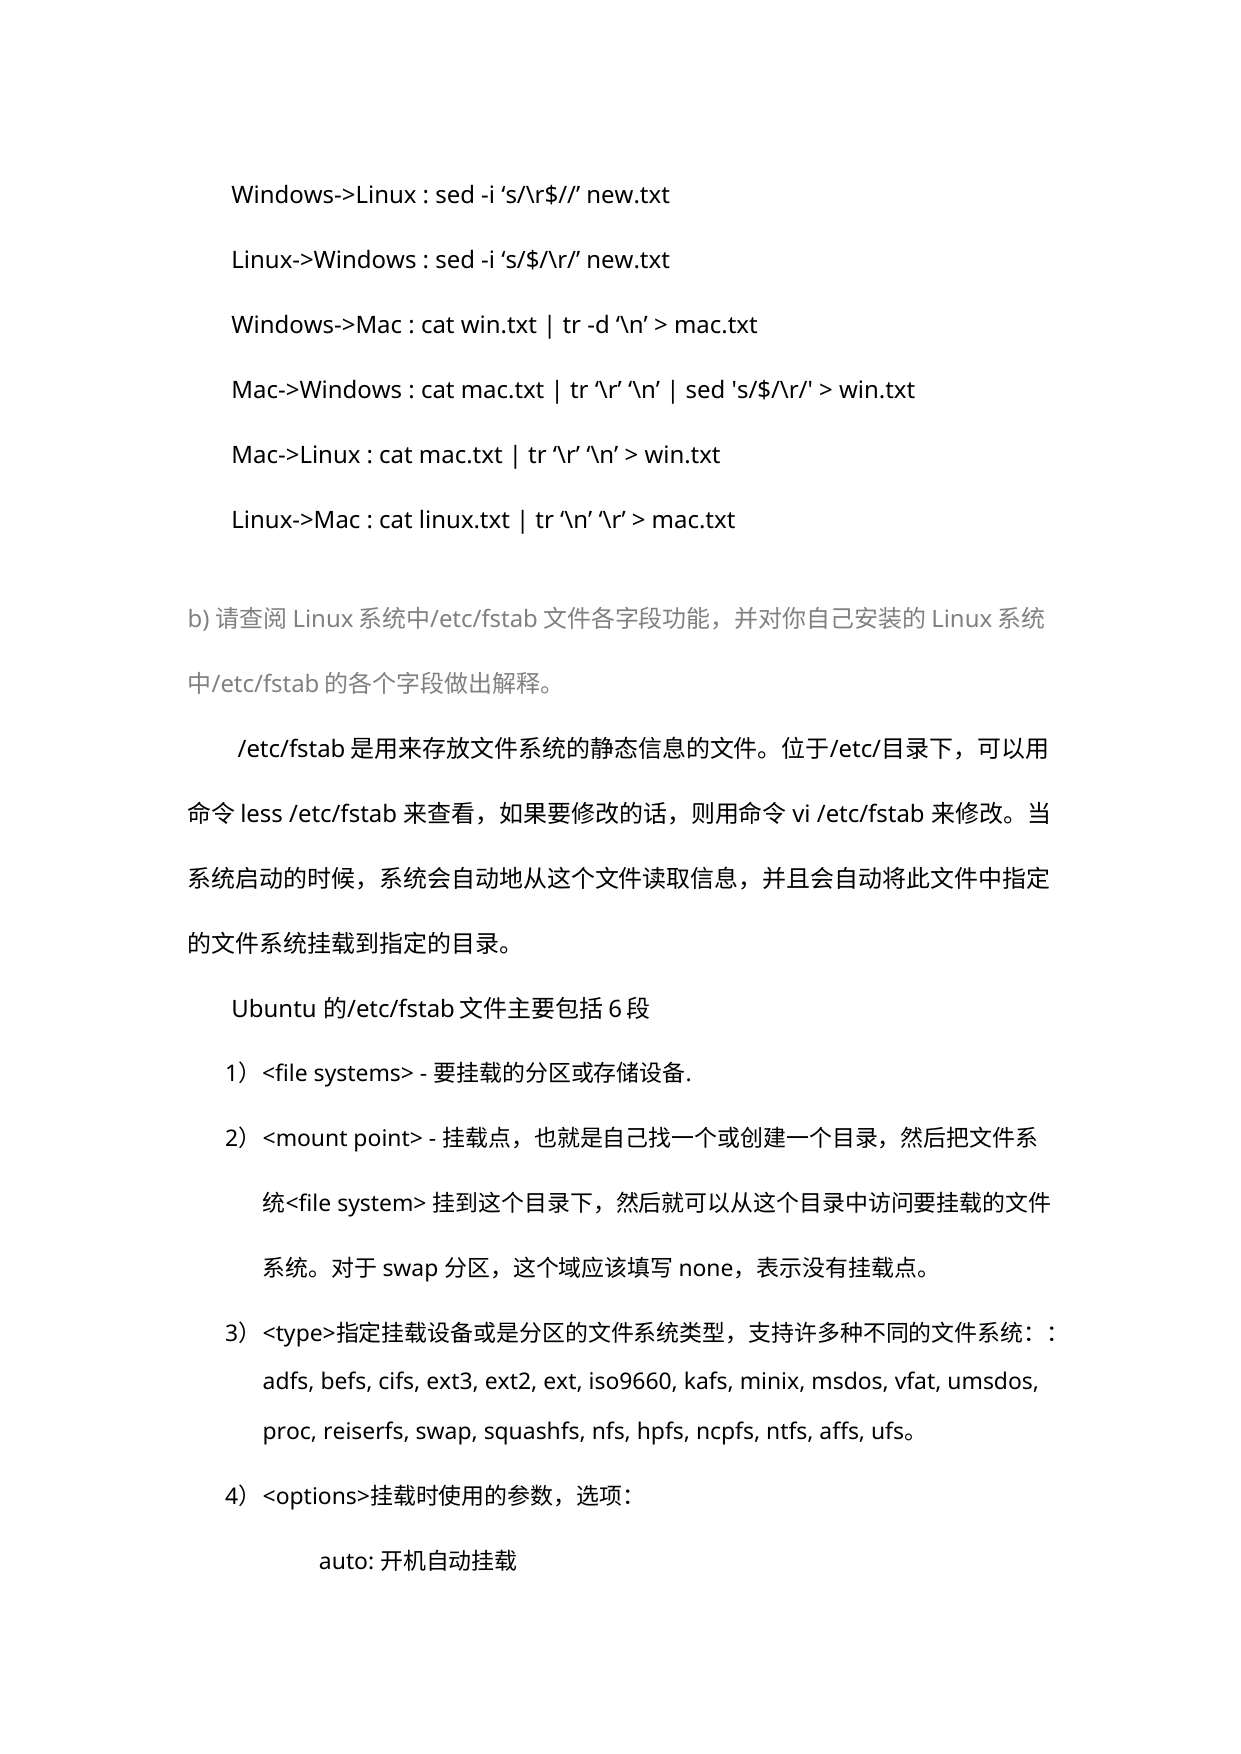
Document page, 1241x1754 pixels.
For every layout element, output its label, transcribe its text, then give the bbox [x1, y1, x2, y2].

text Ubuntu 的/etc/fstab文件主要包括6段 [187, 974, 1053, 1039]
text b) 请查阅Linux系统中/etc/fstab文件各字段功能，并对你自己安装的Linux系统中/etc/fstab的各个字段做出解释。 [187, 584, 1053, 714]
list <options>挂载时使用的参数，选项： [225, 1462, 1053, 1527]
text Windows->Linux : sed -i ‘s/\r$//’ new.txt [187, 162, 1053, 227]
text Mac->Linux : cat mac.txt | tr ‘\r’ ‘\n’ > win.txt [187, 422, 1053, 487]
list <type>指定挂载设备或是分区的文件系统类型，支持许多种不同的文件系统：：adfs, befs, cifs, ext3, ext2, ext, iso9660, kafs, minix, msdos, vfat, umsdos, proc, reiserfs, swap, squashfs, nfs, hpfs, ncpfs, ntfs, affs, ufs。 [225, 1299, 1053, 1462]
text Linux->Mac : cat linux.txt | tr ‘\n’ ‘\r’ > mac.txt [187, 487, 1053, 552]
text Mac->Windows : cat mac.txt | tr ‘\r’ ‘\n’ | sed 's/$/\r/' > win.txt [187, 357, 1053, 422]
list <file systems> - 要挂载的分区或存储设备. [225, 1039, 1053, 1104]
list auto: 开机自动挂载 [306, 1527, 1053, 1592]
text Linux->Windows : sed -i ‘s/$/\r/’ new.txt [187, 227, 1053, 292]
text Windows->Mac : cat win.txt | tr -d ‘\n’ > mac.txt [187, 292, 1053, 357]
text /etc/fstab是用来存放文件系统的静态信息的文件。位于/etc/目录下，可以用命令less /etc/fstab 来查看，如果要修改的话，则用命令 vi /etc/fstab 来修改。当系统启动的时候，系统会自动地从这个文件读取信息，并且会自动将此文件中指定的文件系统挂载到指定的目录。 [187, 714, 1053, 974]
list <mount point> - 挂载点，也就是自己找一个或创建一个目录，然后把文件系统<file system> 挂到这个目录下，然后就可以从这个目录中访问要挂载的文件系统。对于 swap 分区，这个域应该填写 none，表示没有挂载点。 [225, 1104, 1053, 1299]
